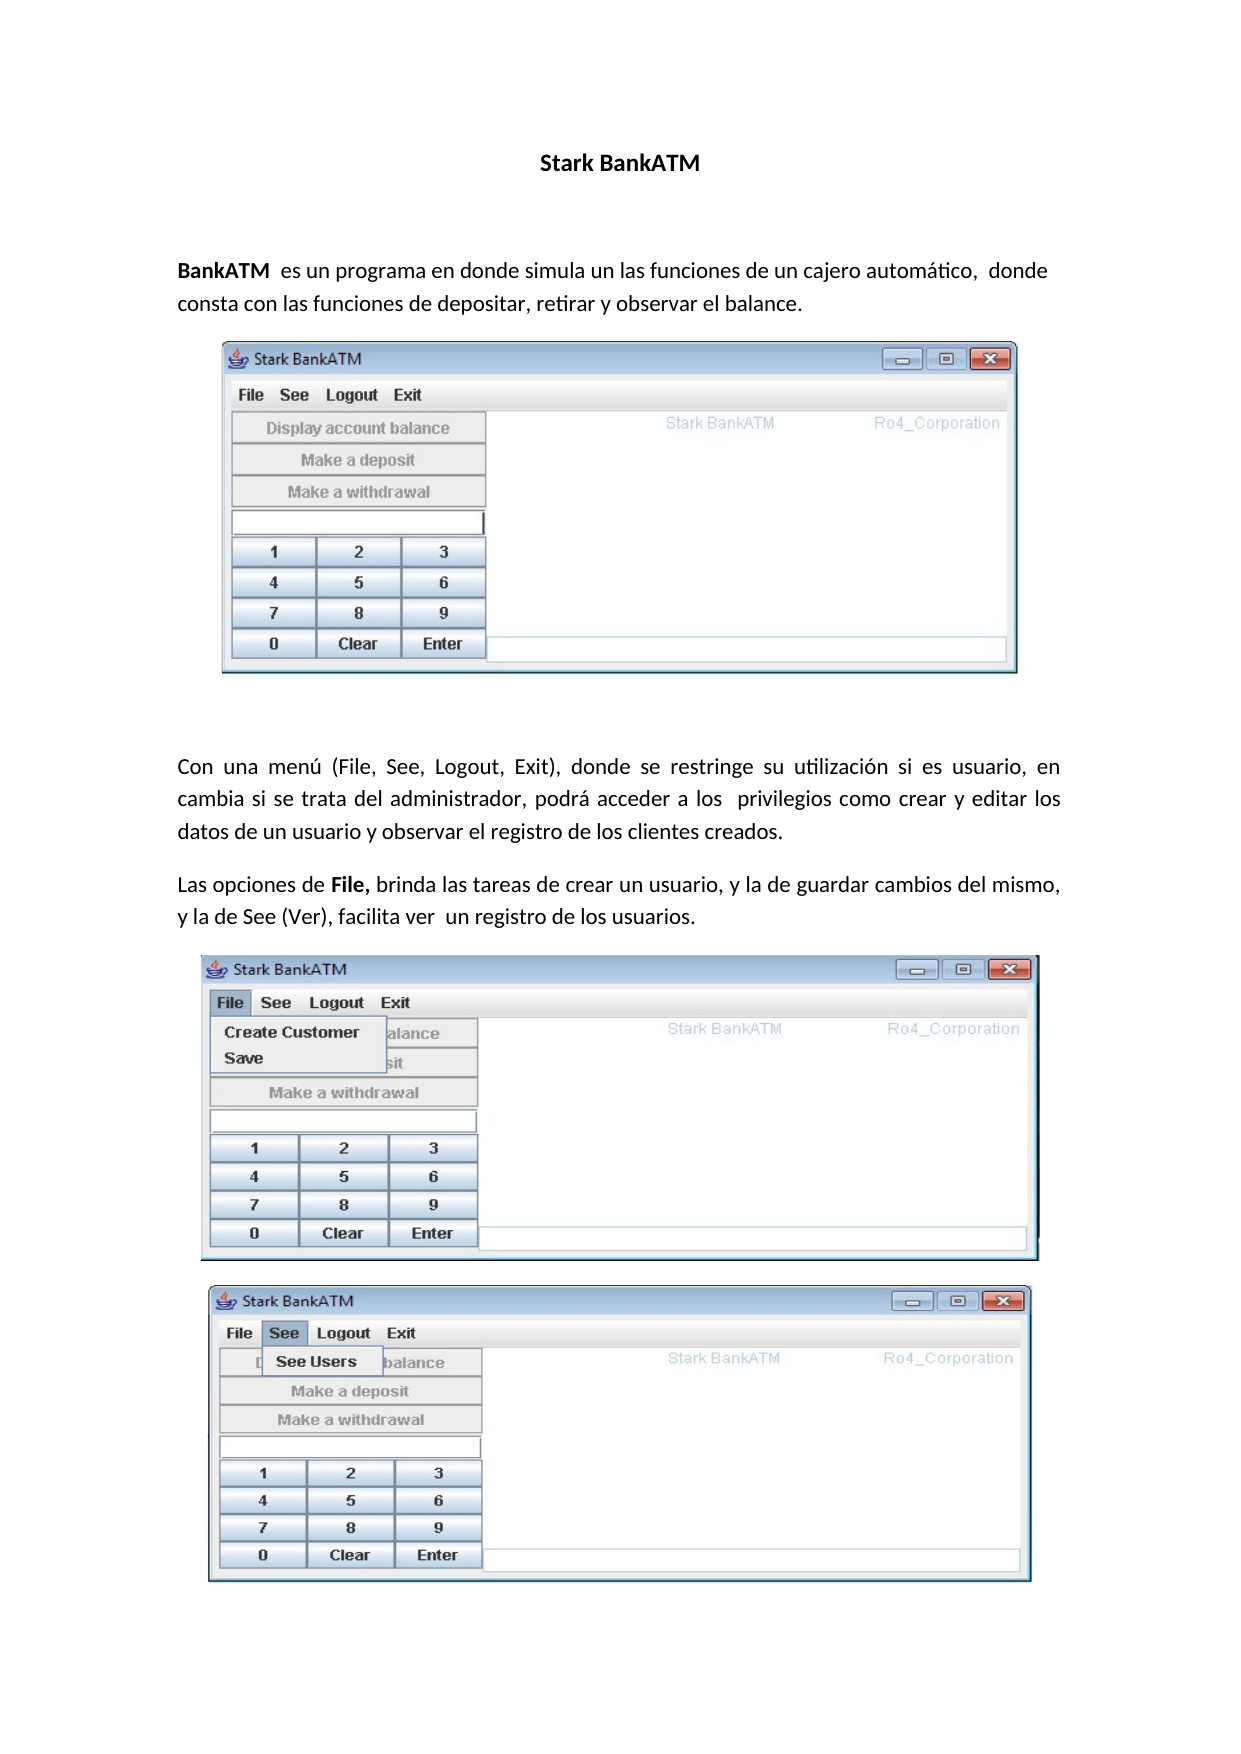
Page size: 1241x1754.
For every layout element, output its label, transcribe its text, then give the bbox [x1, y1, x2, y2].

picture [200, 955, 1040, 1261]
text Stark BankATM [177, 148, 1063, 178]
picture [207, 1285, 1033, 1583]
picture [221, 341, 1019, 675]
text BankATM es un programa en donde simula un las funciones de un cajero automático, donde consta con las funciones de depositar, retirar y observar el balance. [177, 256, 1063, 317]
text Con una menú (File, See, Logout, Exit), donde se restringe su utilización si es usuario, en cambia si se trata del administrador, podrá acceder a los privilegios como crear y editar los datos de un usuario y observar el registro de los clientes creados. [177, 752, 1063, 845]
text Las opciones de File, brinda las tareas de crear un usuario, y la de guardar cambios del mismo, y la de See (Ver), facilita ver un registro de los usuarios. [177, 870, 1063, 930]
